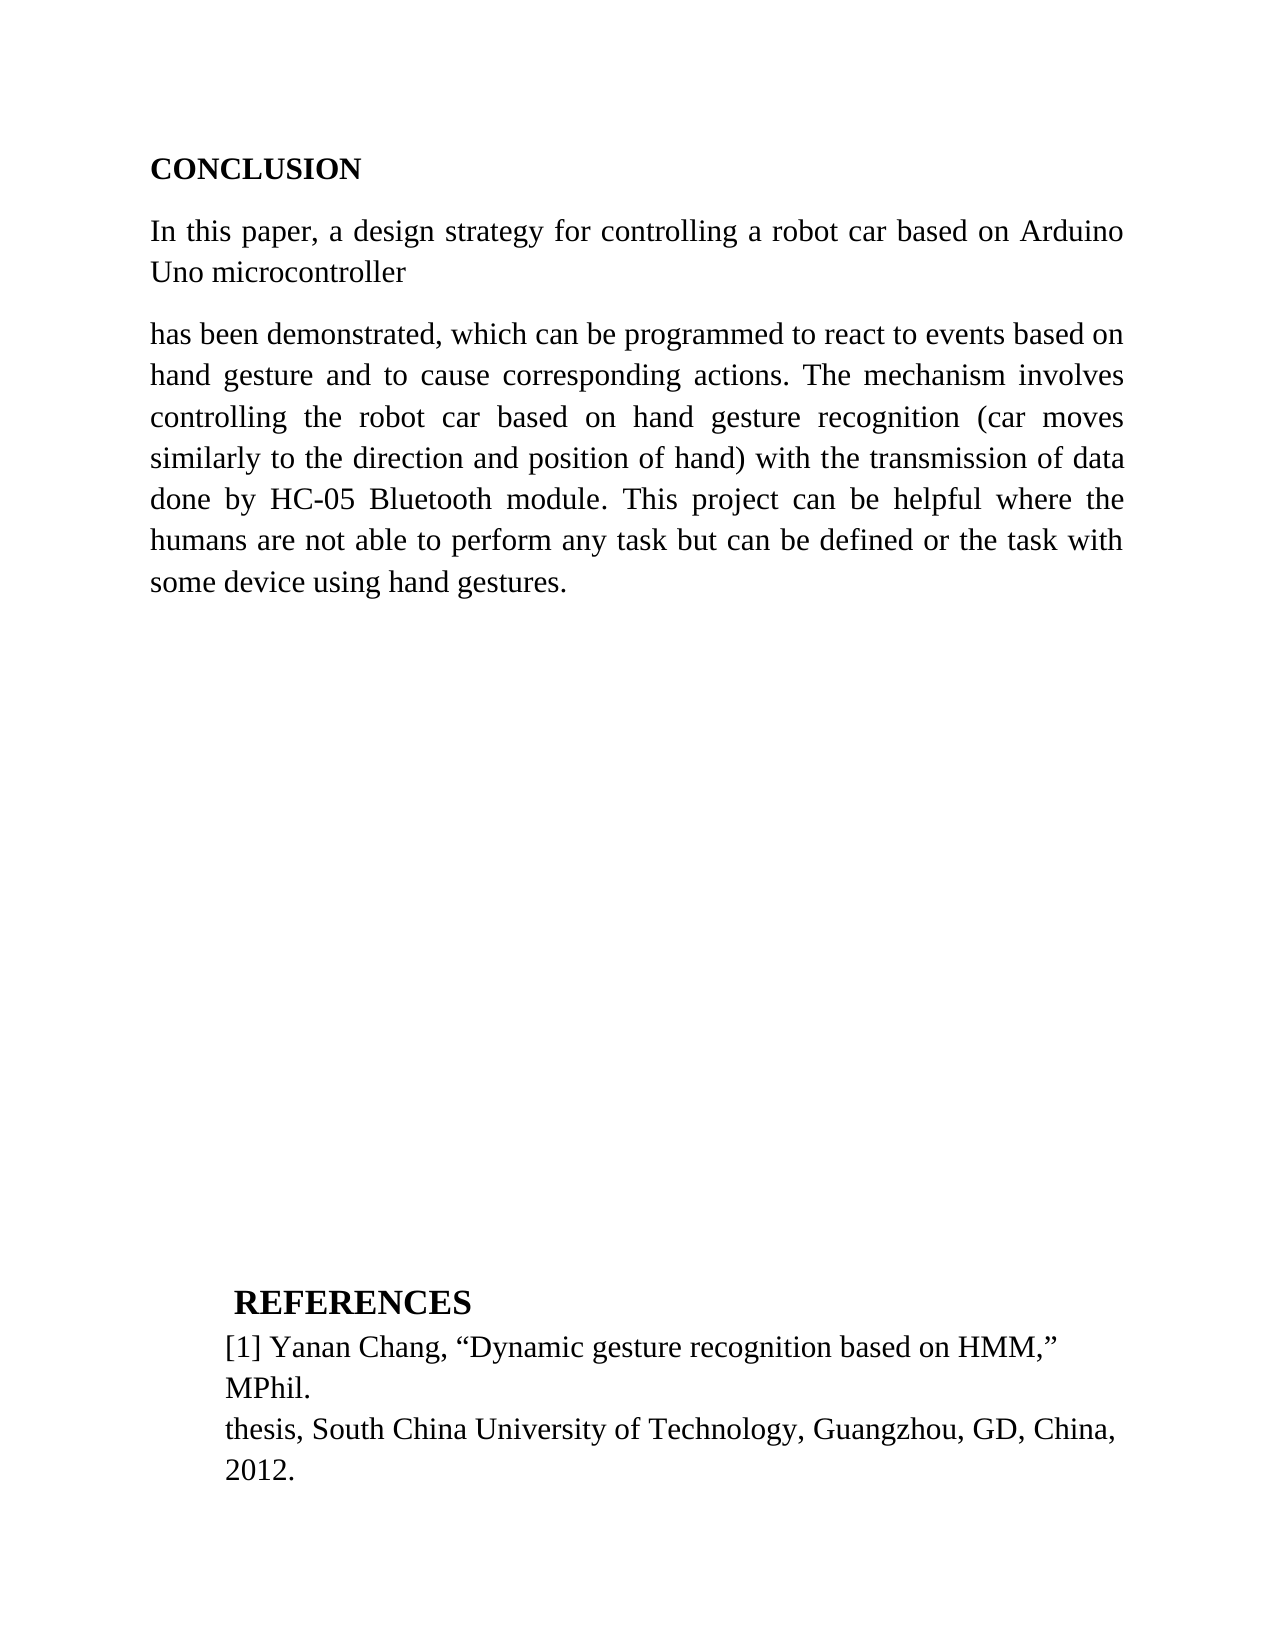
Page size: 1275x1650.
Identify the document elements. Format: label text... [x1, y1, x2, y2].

text In this paper, a design strategy for controlling a robot car based on Arduino Uno microcontroller [150, 212, 1125, 289]
list [1] Yanan Chang, “Dynamic gesture recognition based on HMM,” MPhil. [225, 1328, 1125, 1405]
text has been demonstrated, which can be programmed to react to events based on hand gesture and to cause corresponding actions. The mechanism involves controlling the robot car based on hand gesture recognition (car moves similarly to the direction and position of hand) with the transmission of data done by HC-05 Bluetooth module. This project can be helpful where the humans are not able to perform any task but can be defined or the task with some device using hand gestures. [150, 315, 1125, 599]
list REFERENCES [225, 1281, 1125, 1322]
list thesis, South China University of Technology, Guangzhou, GD, China, [225, 1410, 1125, 1446]
text CONCLUSION [150, 150, 1125, 186]
list 2012. [225, 1452, 1125, 1488]
